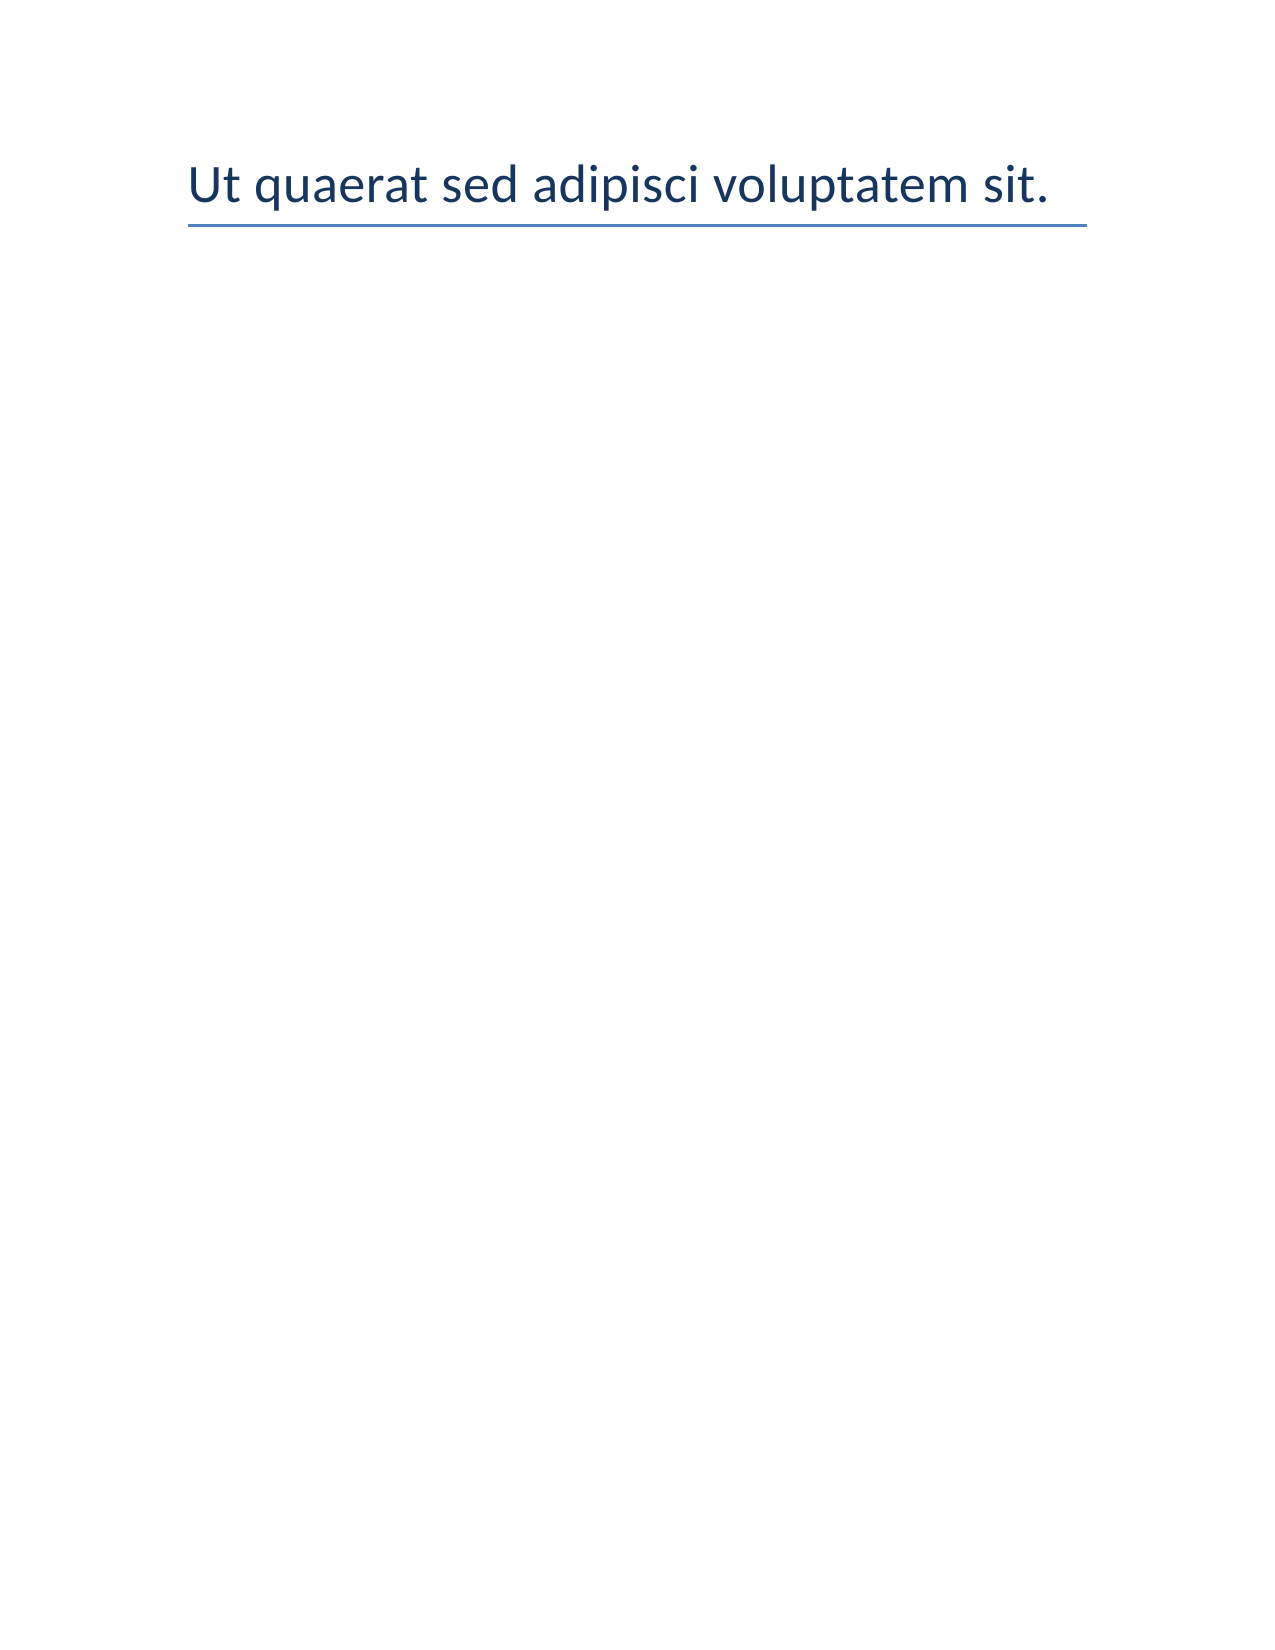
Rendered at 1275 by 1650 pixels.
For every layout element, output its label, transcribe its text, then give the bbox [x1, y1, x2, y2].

title Ut quaerat sed adipisci voluptatem sit. [187, 150, 1087, 227]
